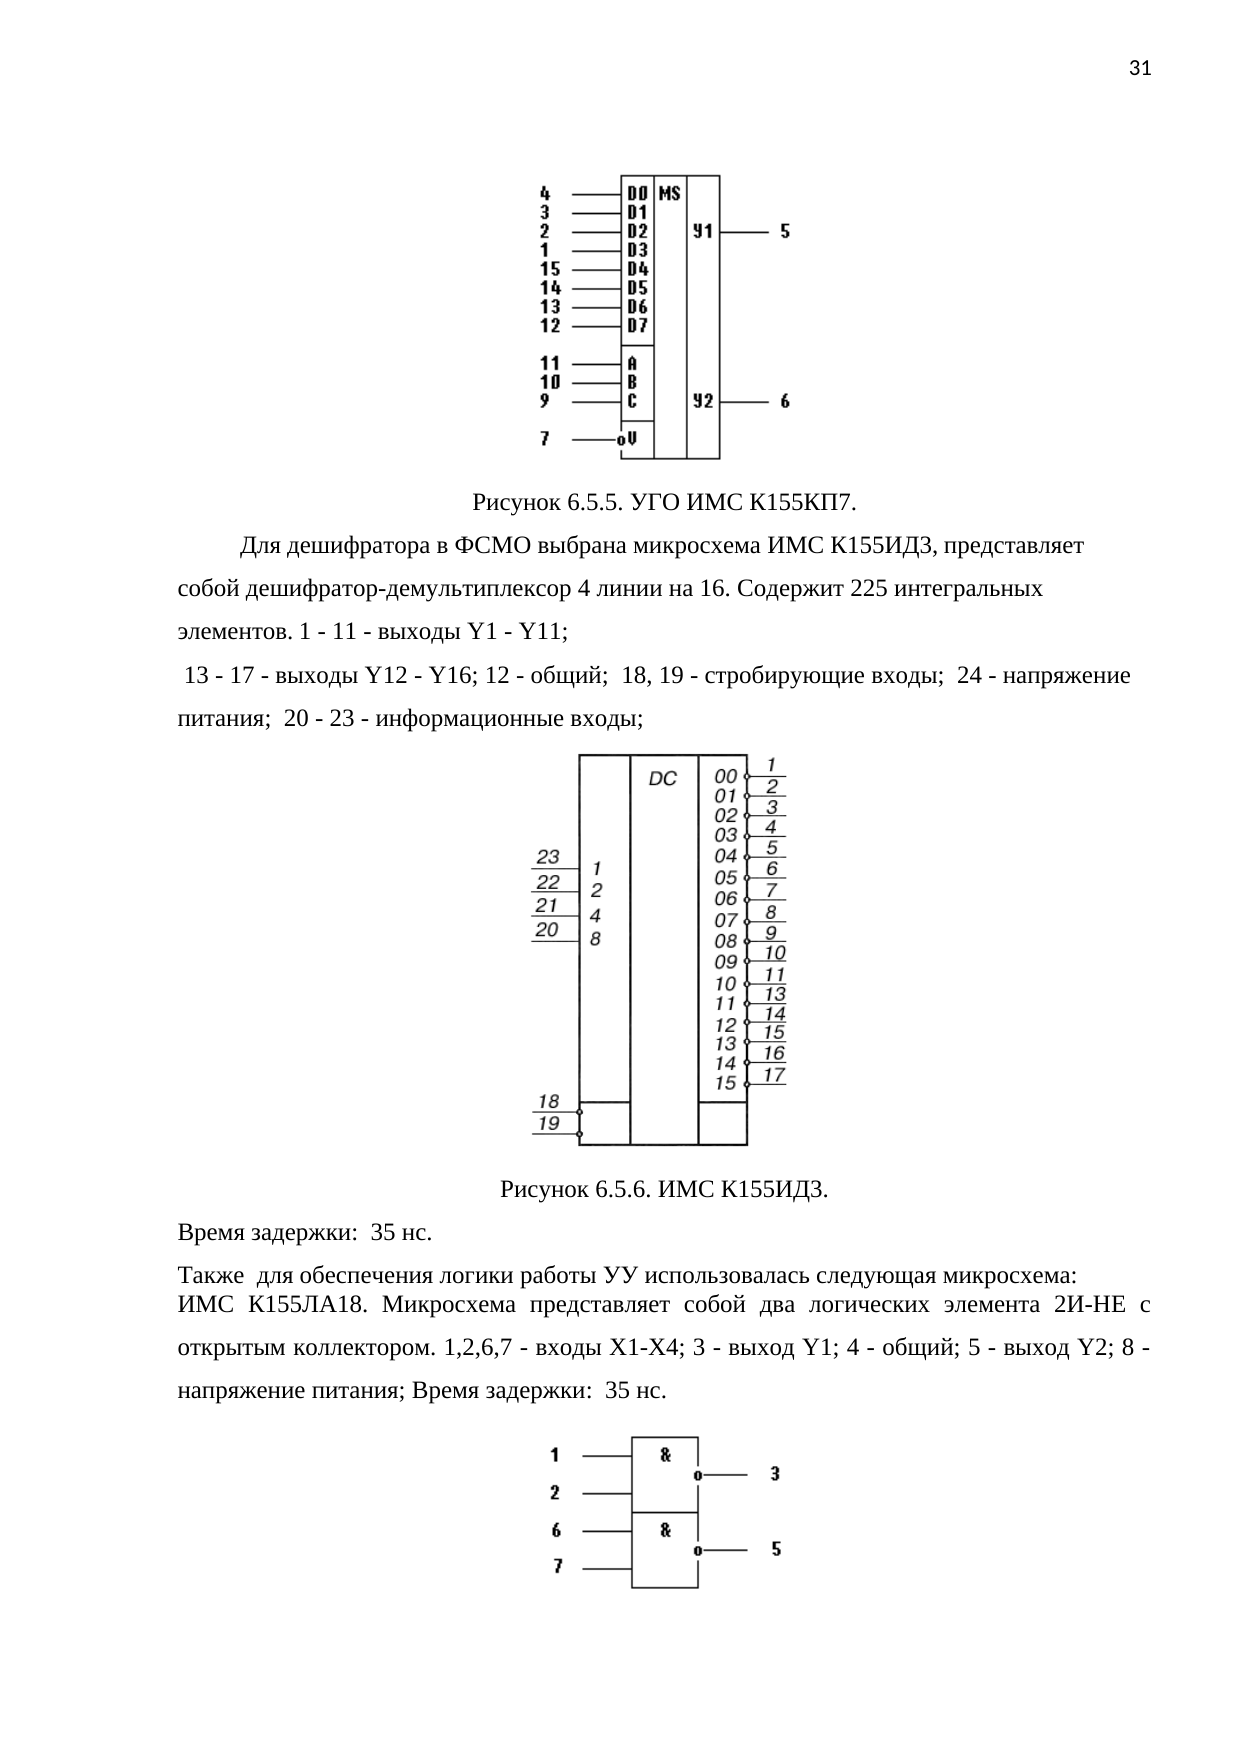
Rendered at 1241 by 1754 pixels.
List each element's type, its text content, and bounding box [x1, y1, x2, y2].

text Рисунок 6.5.6. ИМС К155ИД3. [177, 1174, 1152, 1203]
text Также для обеспечения логики работы УУ использовалась следующая микросхема: [177, 1260, 1152, 1289]
text Для дешифратора в ФСМО выбрана микросхема ИМС К155ИД3, представляет собой дешифратор-демультиплексор 4 линии на 16. Содержит 225 интегральных элементов. 1 - 11 - выходы Y1 - Y11; [177, 530, 1152, 646]
text 13 - 17 - выходы Y12 - Y16; 12 - общий; 18, 19 - стробирующие входы; 24 - напряжение питания; 20 - 23 - информационные входы; [177, 660, 1152, 732]
picture [535, 1418, 794, 1603]
picture [527, 158, 802, 474]
text Рисунок 6.5.5. УГО ИМС К155КП7. [177, 487, 1152, 516]
text ИМС К155ЛА18. Микросхема представляет собой два логических элемента 2И-НЕ с открытым коллектором. 1,2,6,7 - входы X1-X4; 3 - выход Y1; 4 - общий; 5 - выход Y2; 8 - напряжение питания; Время задержки: 35 нс. [177, 1289, 1152, 1404]
picture [523, 746, 806, 1160]
text Время задержки: 35 нс. [177, 1217, 1152, 1246]
